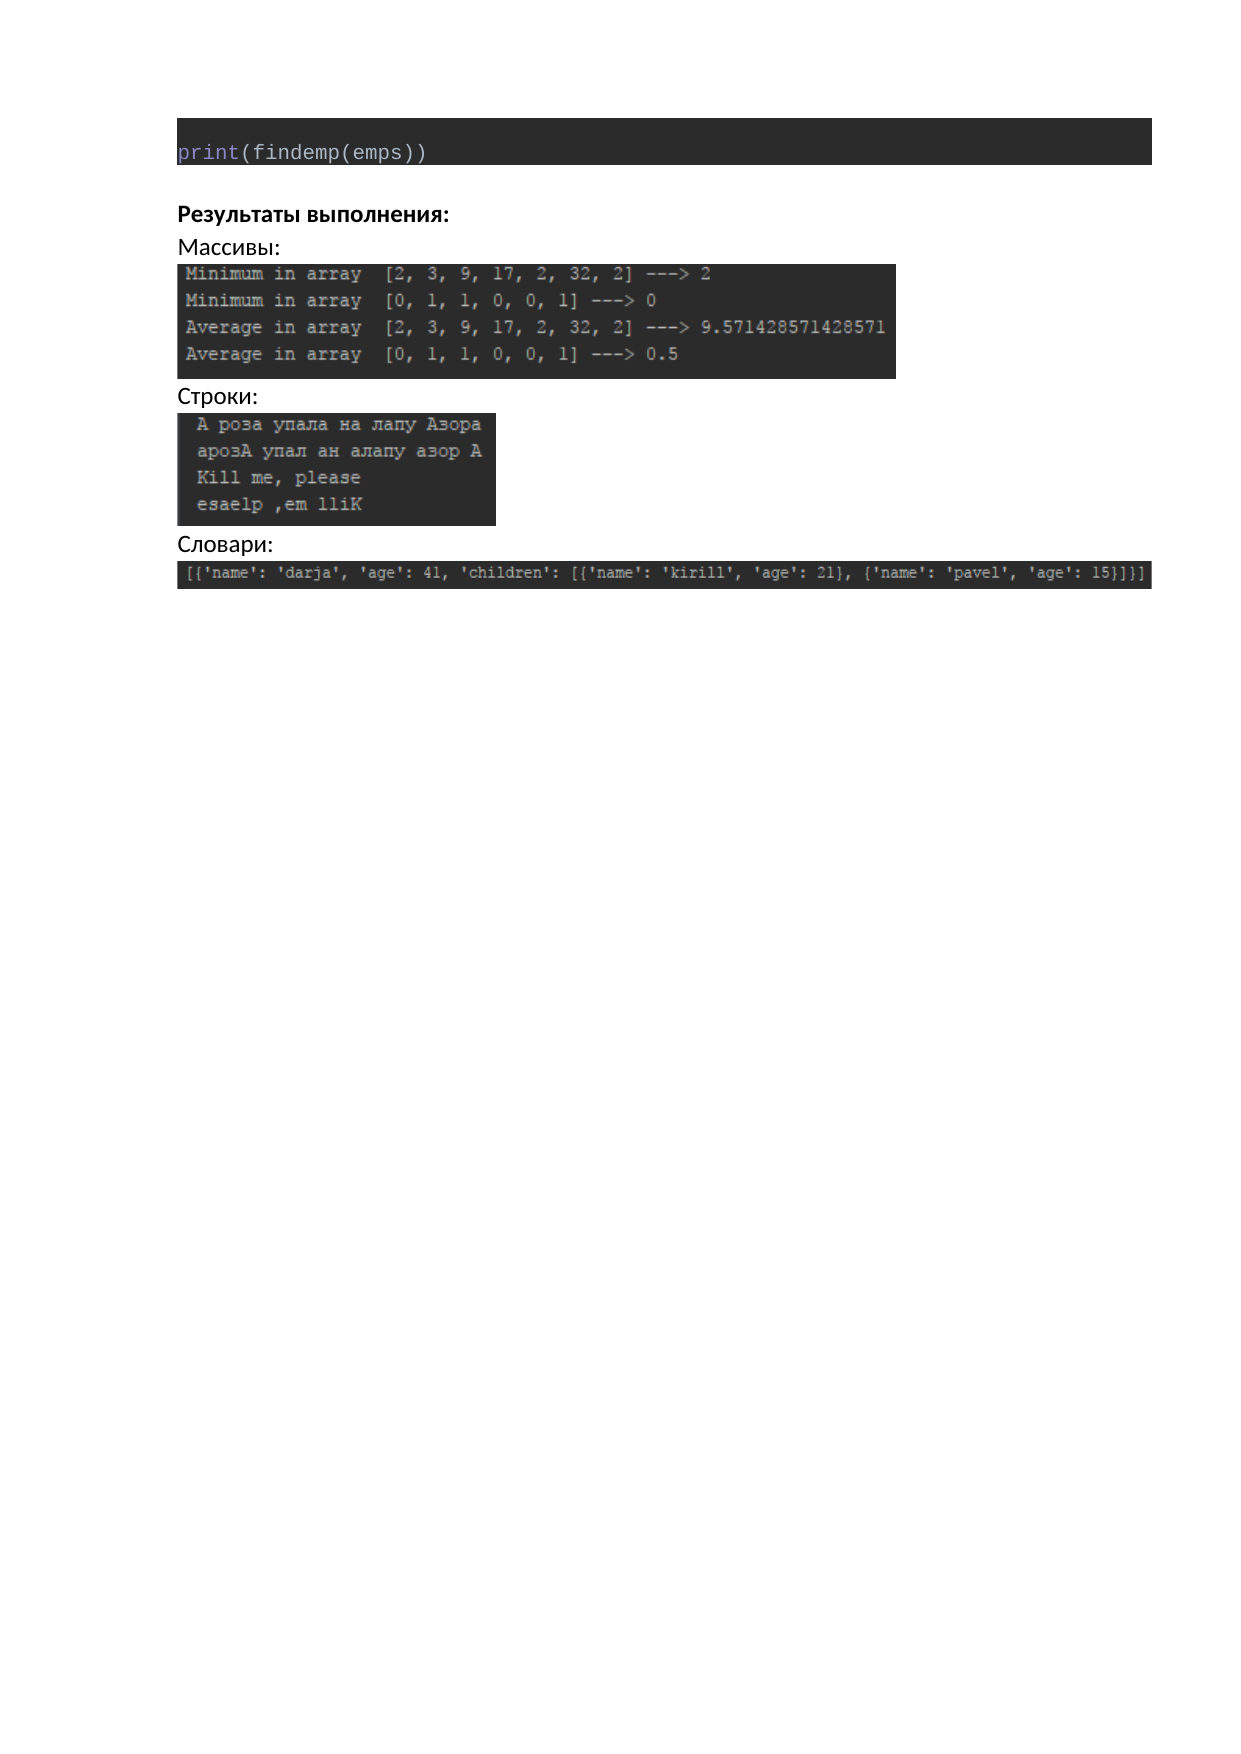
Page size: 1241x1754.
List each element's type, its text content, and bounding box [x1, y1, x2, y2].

picture [177, 561, 1152, 589]
text Словари: [177, 528, 1152, 558]
picture [177, 264, 896, 379]
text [177, 118, 1152, 165]
picture [177, 413, 496, 526]
text Массивы: [177, 231, 1152, 262]
text Результаты выполнения: [177, 198, 1152, 229]
text Строки: [177, 380, 1152, 411]
